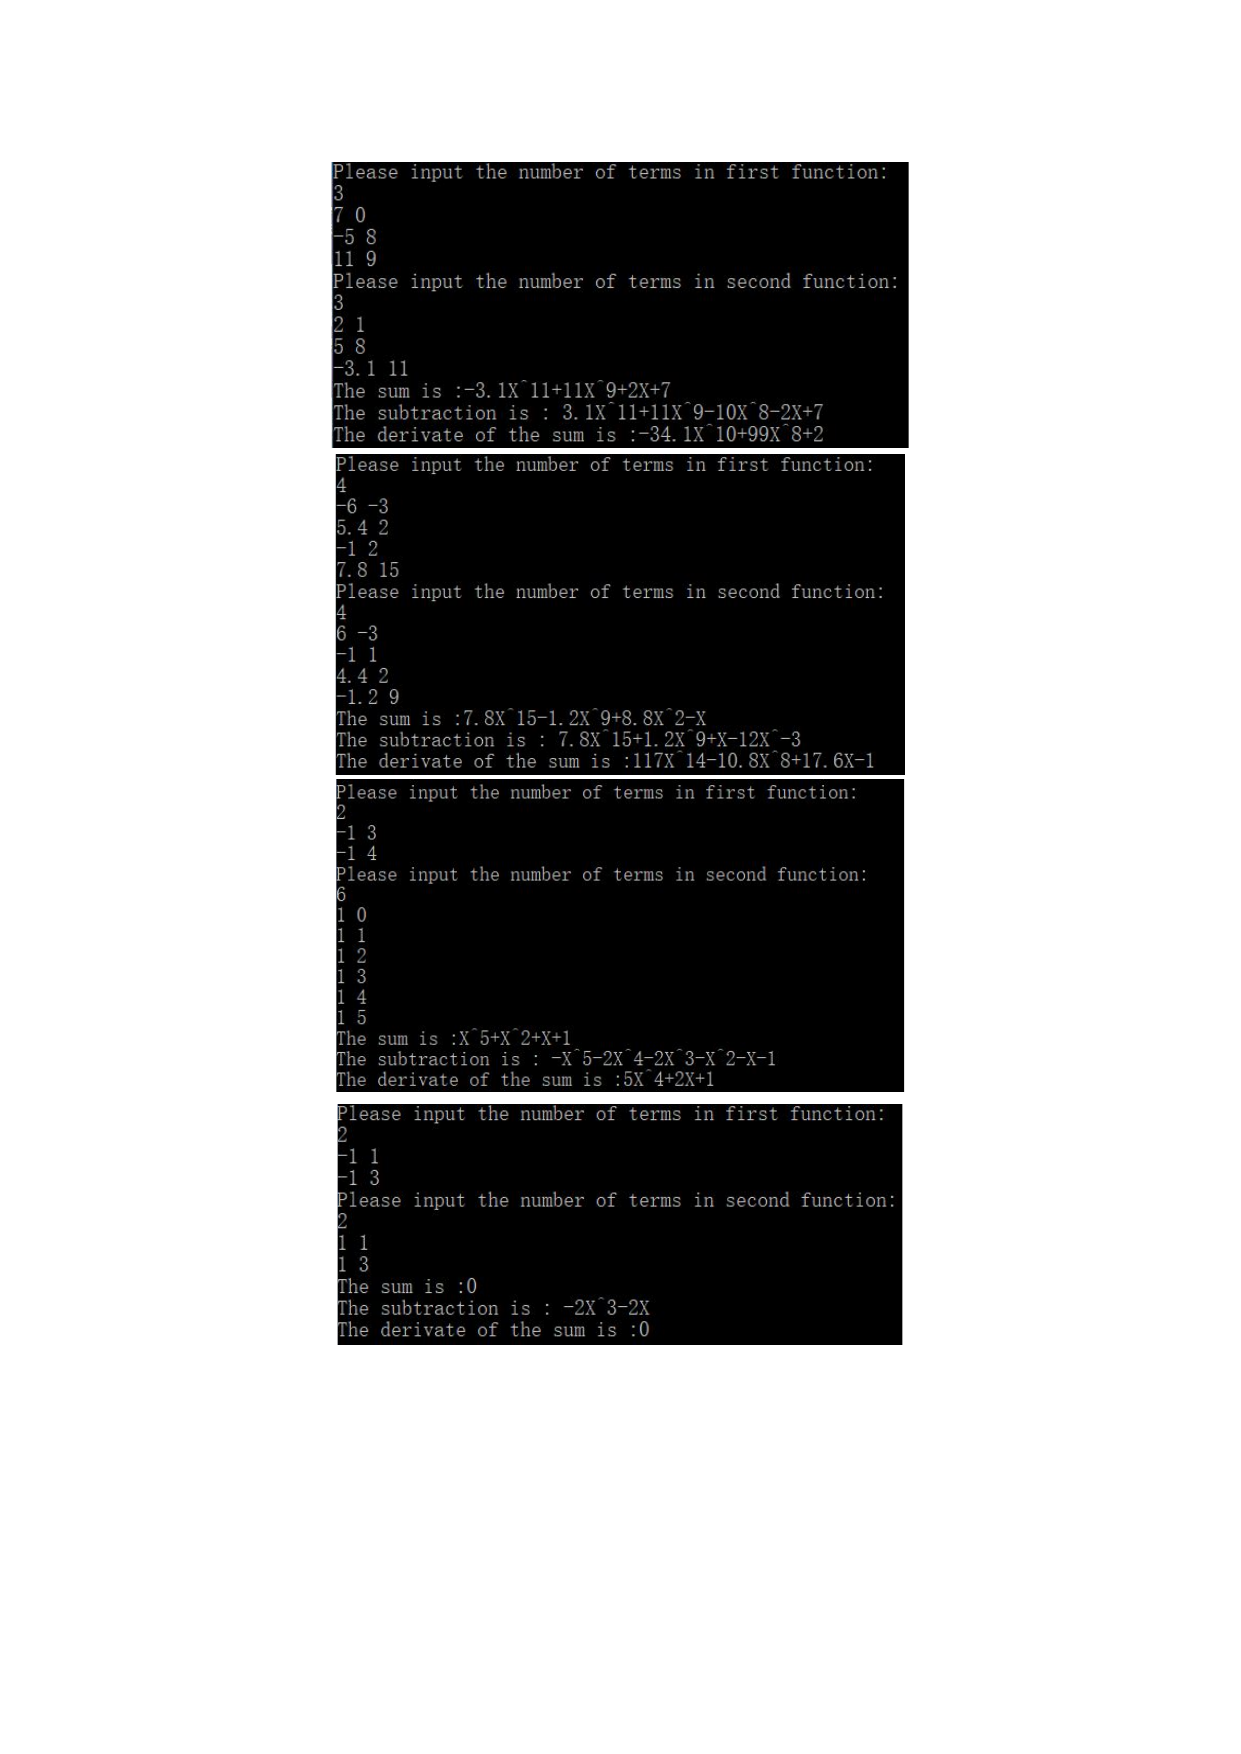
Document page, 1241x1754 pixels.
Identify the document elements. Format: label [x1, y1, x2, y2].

picture [337, 1104, 903, 1345]
picture [331, 162, 909, 448]
picture [335, 454, 905, 775]
picture [336, 779, 905, 1092]
